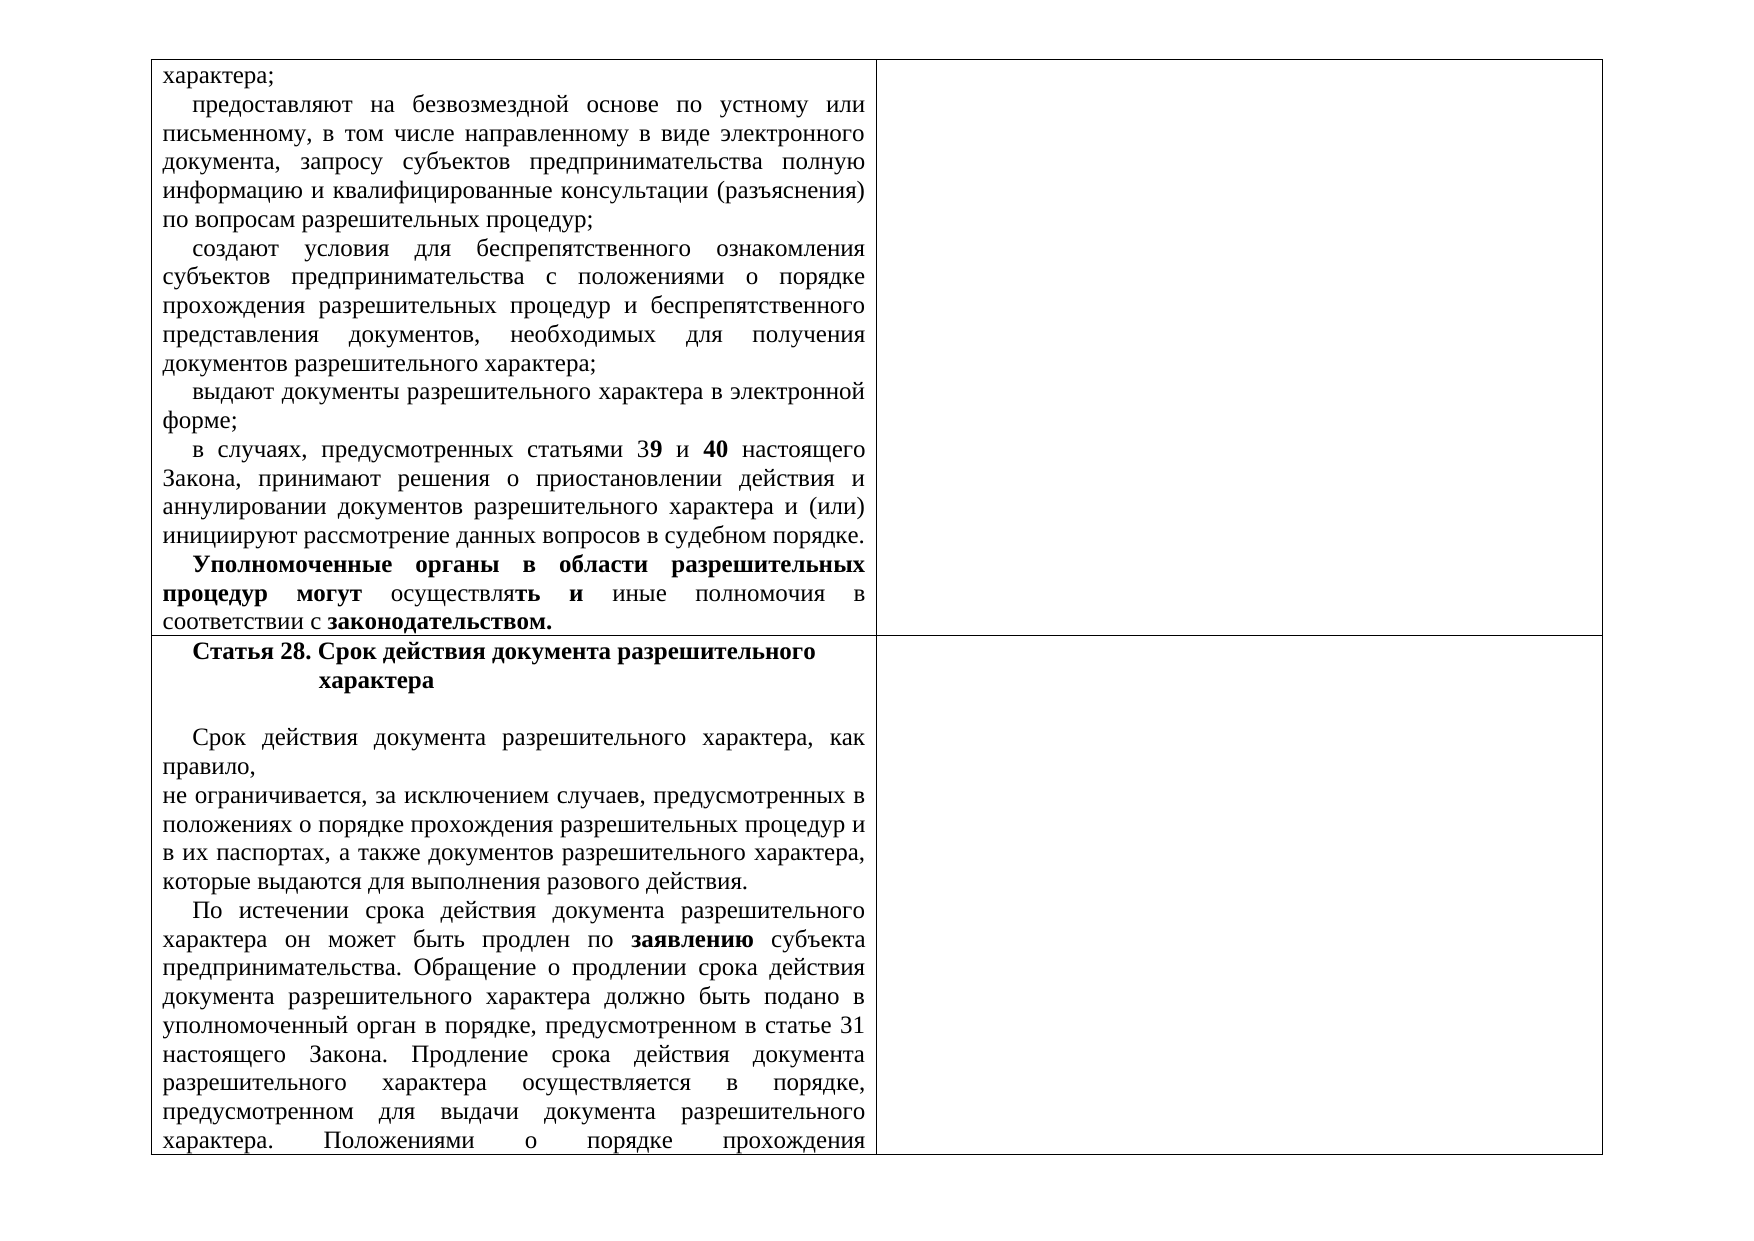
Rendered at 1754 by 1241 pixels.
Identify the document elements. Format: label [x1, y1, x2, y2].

table_cell [877, 60, 1602, 635]
table_cell [877, 636, 1602, 1154]
table_cell [152, 636, 876, 1154]
table_cell [152, 60, 876, 635]
